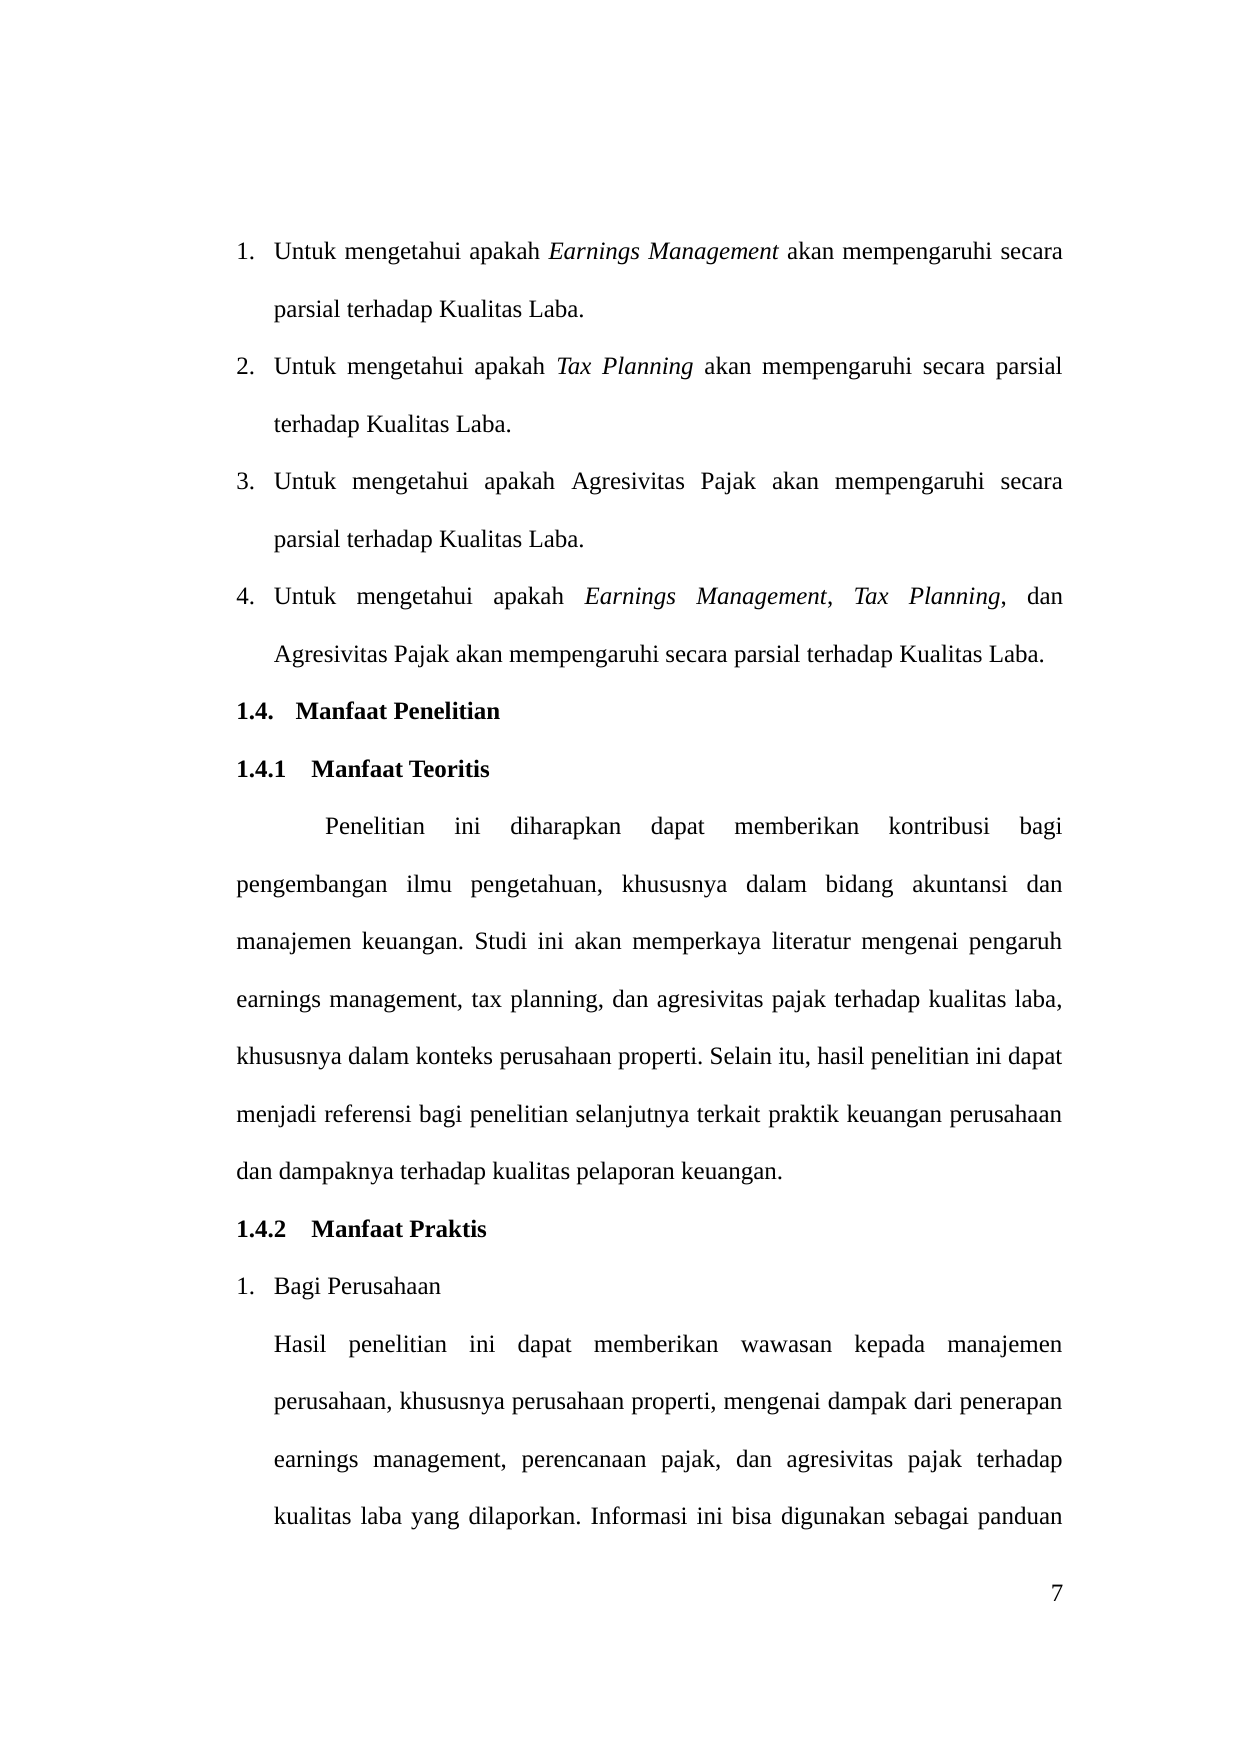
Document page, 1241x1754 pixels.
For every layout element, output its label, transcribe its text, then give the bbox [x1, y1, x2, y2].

list Untuk mengetahui apakah Tax Planning akan mempengaruhi secara parsial terhadap Kualitas Laba. [236, 351, 1063, 437]
list Untuk mengetahui apakah Agresivitas Pajak akan mempengaruhi secara parsial terhadap Kualitas Laba. [236, 466, 1063, 552]
subtitle Manfaat Teoritis [236, 754, 1063, 782]
subtitle Manfaat Penelitian [236, 696, 1063, 725]
list Untuk mengetahui apakah Earnings Management akan mempengaruhi secara parsial terhadap Kualitas Laba. [236, 236, 1063, 322]
list Untuk mengetahui apakah Earnings Management, Tax Planning, dan Agresivitas Pajak akan mempengaruhi secara parsial terhadap Kualitas Laba. [236, 581, 1063, 667]
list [274, 1329, 1063, 1530]
text Penelitian ini diharapkan dapat memberikan kontribusi bagi pengembangan ilmu pengetahuan, khususnya dalam bidang akuntansi dan manajemen keuangan. Studi ini akan memperkaya literatur mengenai pengaruh earnings management, tax planning, dan agresivitas pajak terhadap kualitas laba, khususnya dalam konteks perusahaan properti. Selain itu, hasil penelitian ini dapat menjadi referensi bagi penelitian selanjutnya terkait praktik keuangan perusahaan dan dampaknya terhadap kualitas pelaporan keuangan. [236, 811, 1063, 1185]
subtitle Manfaat Praktis [236, 1214, 1063, 1242]
list Bagi Perusahaan [236, 1271, 1063, 1300]
